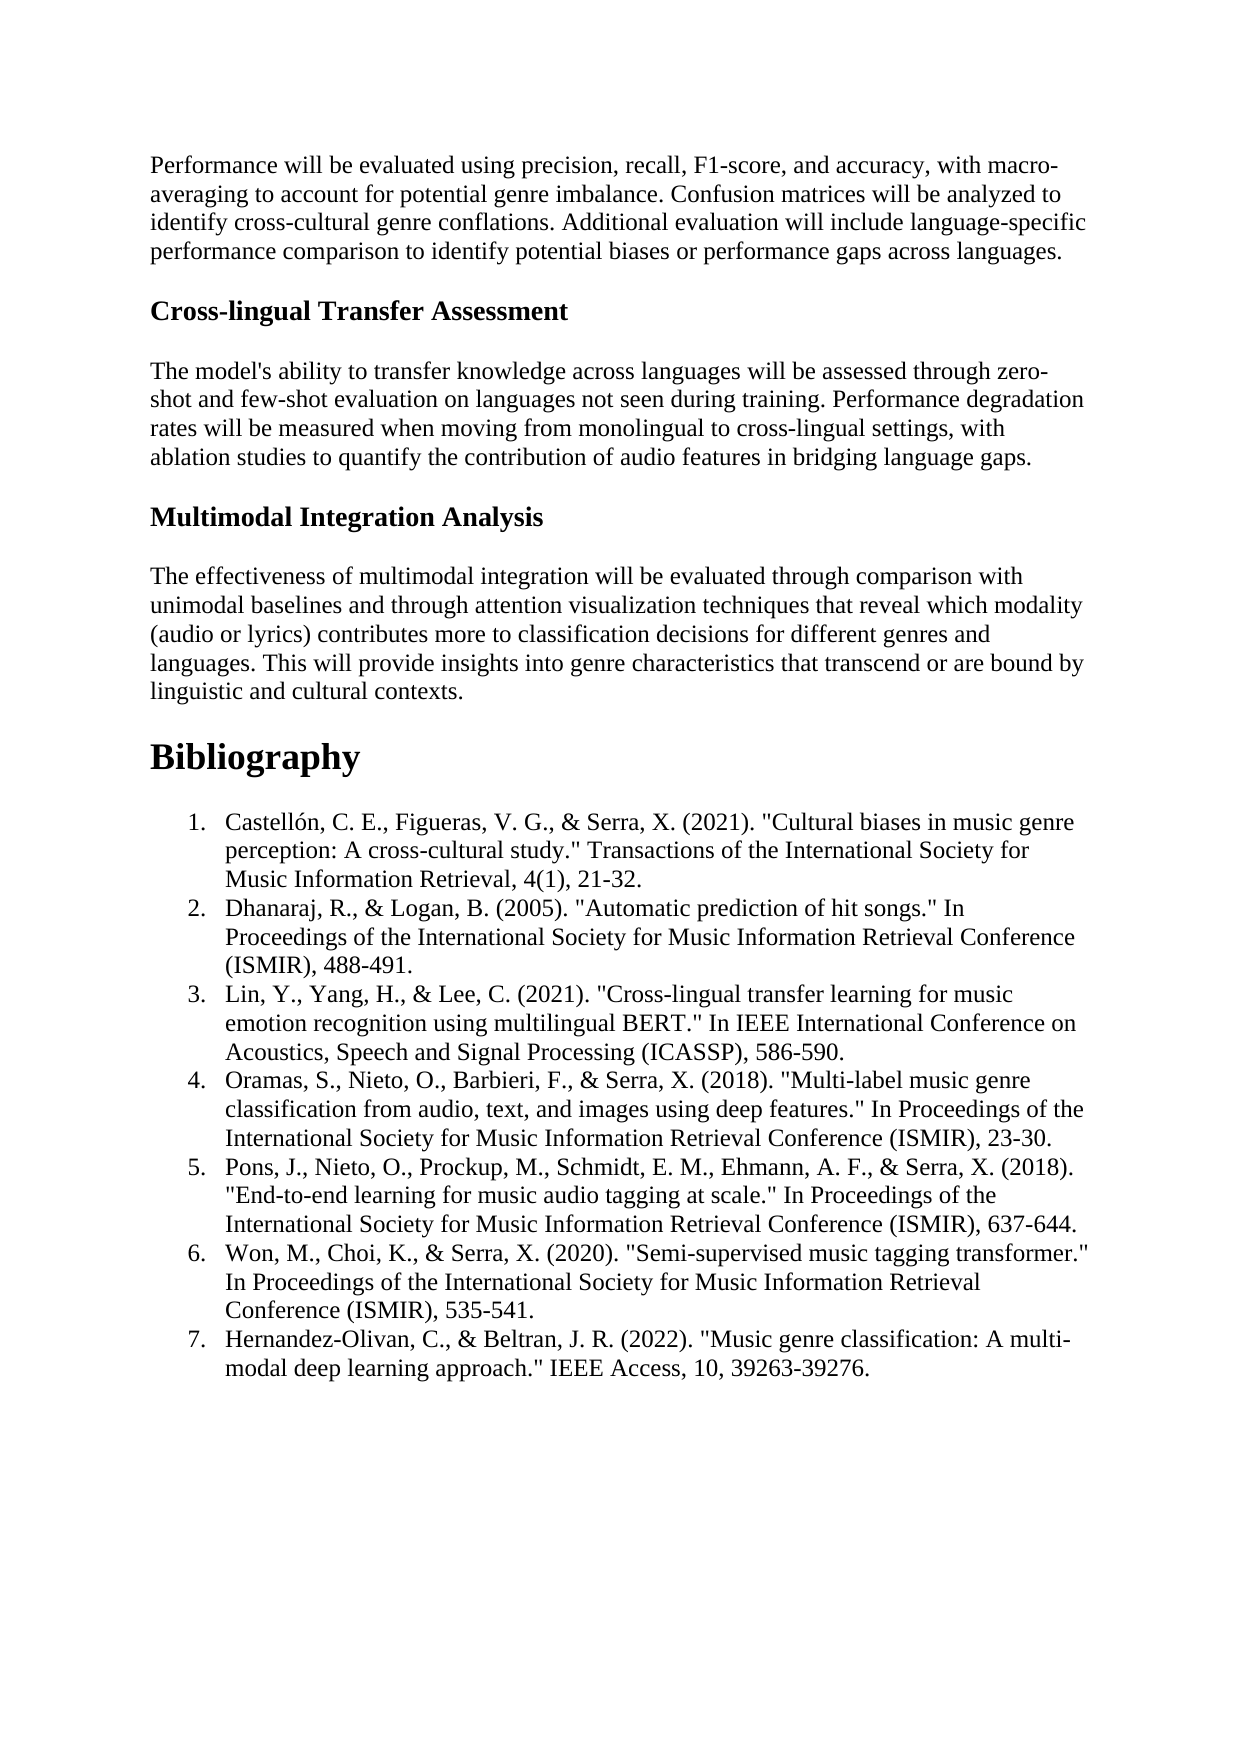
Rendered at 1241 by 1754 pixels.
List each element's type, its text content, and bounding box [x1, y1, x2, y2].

text Bibliography [150, 734, 1090, 777]
text Performance will be evaluated using precision, recall, F1-score, and accuracy, with macro-averaging to account for potential genre imbalance. Confusion matrices will be analyzed to identify cross-cultural genre conflations. Additional evaluation will include language-specific performance comparison to identify potential biases or performance gaps across languages. [150, 150, 1090, 265]
text The model's ability to transfer knowledge across languages will be assessed through zero-shot and few-shot evaluation on languages not seen during training. Performance degradation rates will be measured when moving from monolingual to cross-lingual settings, with ablation studies to quantify the contribution of audio features in bridging language gaps. [150, 356, 1090, 471]
list Dhanaraj, R., & Logan, B. (2005). "Automatic prediction of hit songs." In Proceedings of the International Society for Music Information Retrieval Conference (ISMIR), 488-491. [187, 893, 1090, 979]
list Lin, Y., Yang, H., & Lee, C. (2021). "Cross-lingual transfer learning for music emotion recognition using multilingual BERT." In IEEE International Conference on Acoustics, Speech and Signal Processing (ICASSP), 586-590. [187, 979, 1090, 1065]
list Oramas, S., Nieto, O., Barbieri, F., & Serra, X. (2018). "Multi-label music genre classification from audio, text, and images using deep features." In Proceedings of the International Society for Music Information Retrieval Conference (ISMIR), 23-30. [187, 1065, 1090, 1152]
text Cross-lingual Transfer Assessment [150, 294, 1090, 327]
text Multimodal Integration Analysis [150, 500, 1090, 532]
list Hernandez-Olivan, C., & Beltran, J. R. (2022). "Music genre classification: A multi-modal deep learning approach." IEEE Access, 10, 39263-39276. [187, 1324, 1090, 1382]
list Pons, J., Nieto, O., Prockup, M., Schmidt, E. M., Ehmann, A. F., & Serra, X. (2018). "End-to-end learning for music audio tagging at scale." In Proceedings of the International Society for Music Information Retrieval Conference (ISMIR), 637-644. [187, 1152, 1090, 1238]
list Won, M., Choi, K., & Serra, X. (2020). "Semi-supervised music tagging transformer." In Proceedings of the International Society for Music Information Retrieval Conference (ISMIR), 535-541. [187, 1238, 1090, 1324]
list Castellón, C. E., Figueras, V. G., & Serra, X. (2021). "Cultural biases in music genre perception: A cross-cultural study." Transactions of the International Society for Music Information Retrieval, 4(1), 21-32. [187, 807, 1090, 893]
text The effectiveness of multimodal integration will be evaluated through comparison with unimodal baselines and through attention visualization techniques that reveal which modality (audio or lyrics) contributes more to classification decisions for different genres and languages. This will provide insights into genre characteristics that transcend or are bound by linguistic and cultural contexts. [150, 561, 1090, 705]
